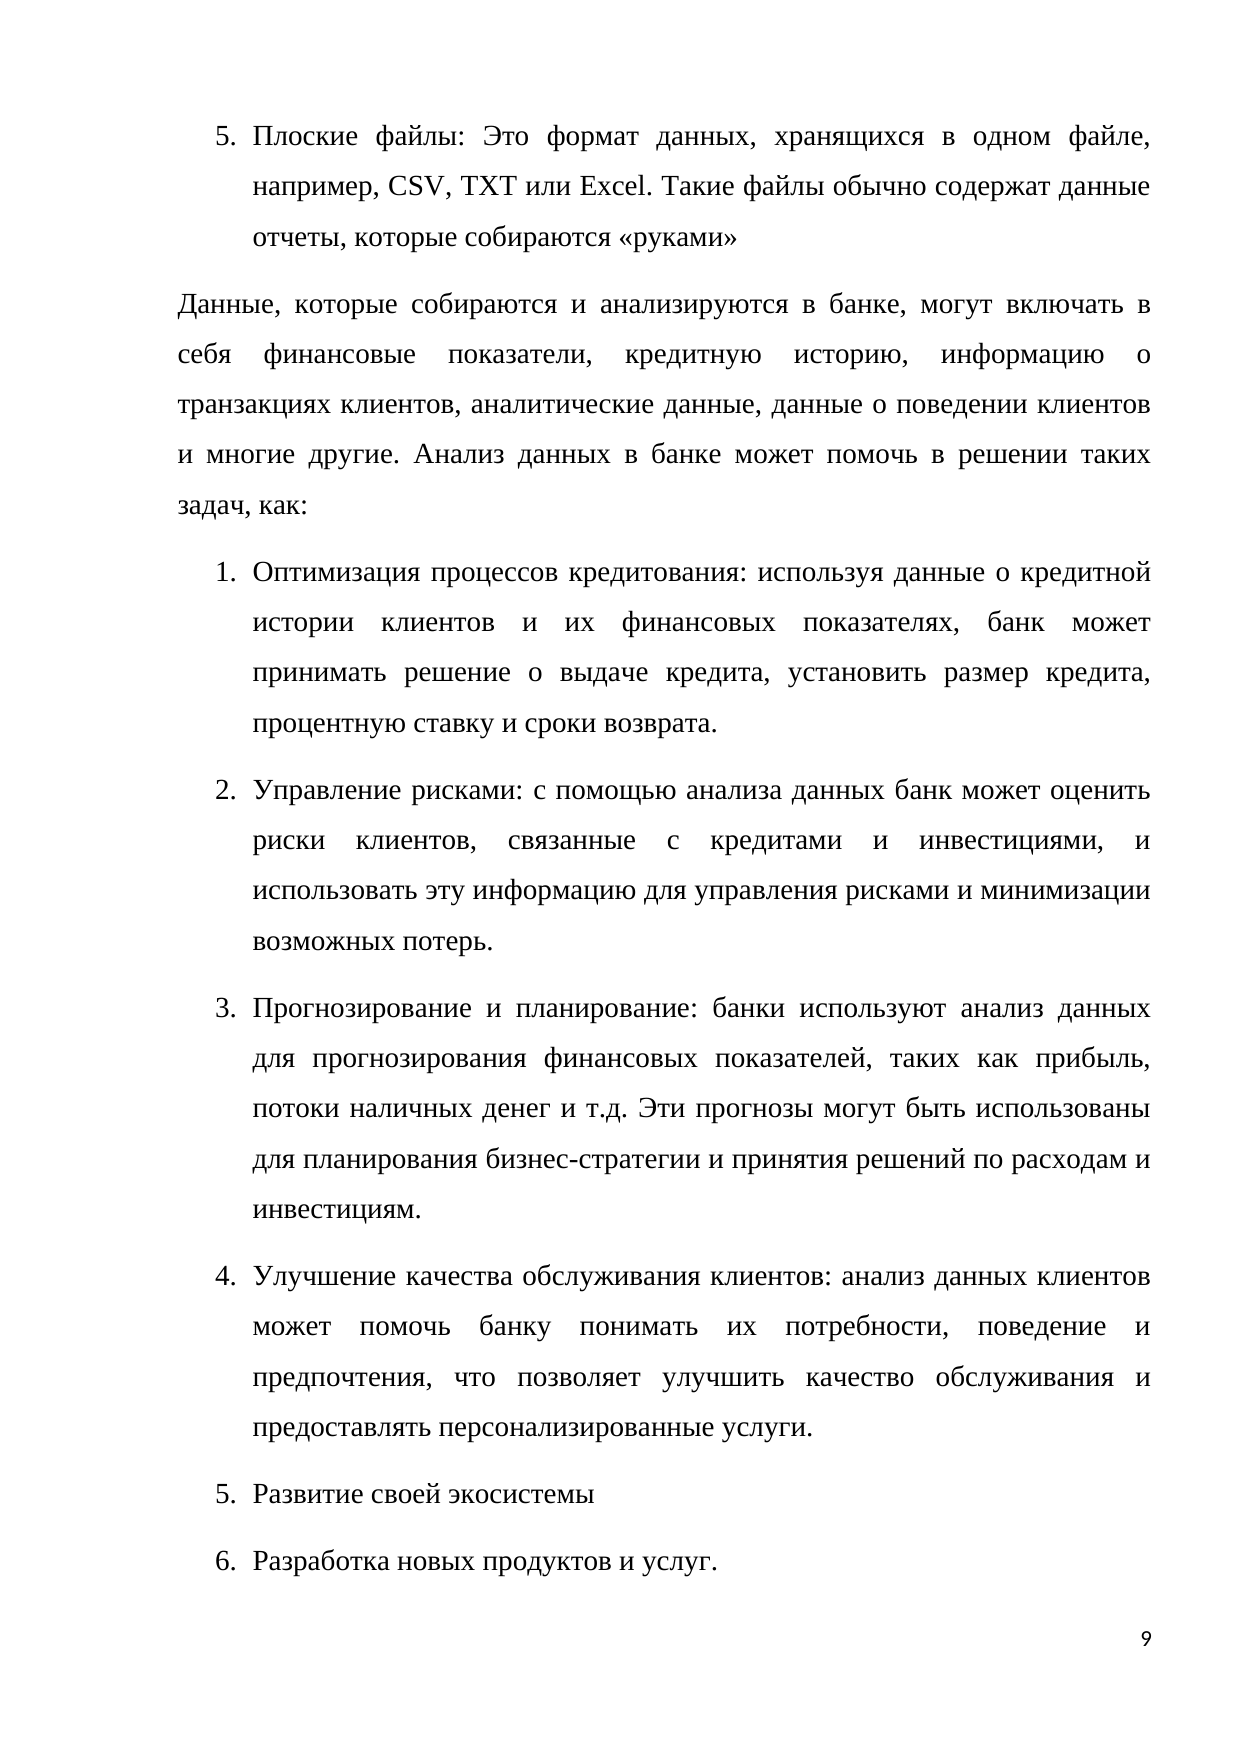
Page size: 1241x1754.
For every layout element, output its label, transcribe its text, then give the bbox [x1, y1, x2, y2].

list Разработка новых продуктов и услуг. [215, 1543, 1152, 1576]
list Улучшение качества обслуживания клиентов: анализ данных клиентов может помочь банку понимать их потребности, поведение и предпочтения, что позволяет улучшить качество обслуживания и предоставлять персонализированные услуги. [215, 1258, 1152, 1442]
text Данные, которые собираются и анализируются в банке, могут включать в себя финансовые показатели, кредитную историю, информацию о транзакциях клиентов, аналитические данные, данные о поведении клиентов и многие другие. Анализ данных в банке может помочь в решении таких задач, как: [177, 286, 1152, 521]
list Плоские файлы: Это формат данных, хранящихся в одном файле, например, CSV, TXT или Excel. Такие файлы обычно содержат данные отчеты, которые собираются «руками» [215, 118, 1152, 252]
list Оптимизация процессов кредитования: используя данные о кредитной истории клиентов и их финансовых показателях, банк может принимать решение о выдаче кредита, установить размер кредита, процентную ставку и сроки возврата. [215, 554, 1152, 738]
list Управление рисками: с помощью анализа данных банк может оценить риски клиентов, связанные с кредитами и инвестициями, и использовать эту информацию для управления рисками и минимизации возможных потерь. [215, 772, 1152, 956]
list Развитие своей экосистемы [215, 1476, 1152, 1509]
list Прогнозирование и планирование: банки используют анализ данных для прогнозирования финансовых показателей, таких как прибыль, потоки наличных денег и т.д. Эти прогнозы могут быть использованы для планирования бизнес-стратегии и принятия решений по расходам и инвестициям. [215, 990, 1152, 1224]
